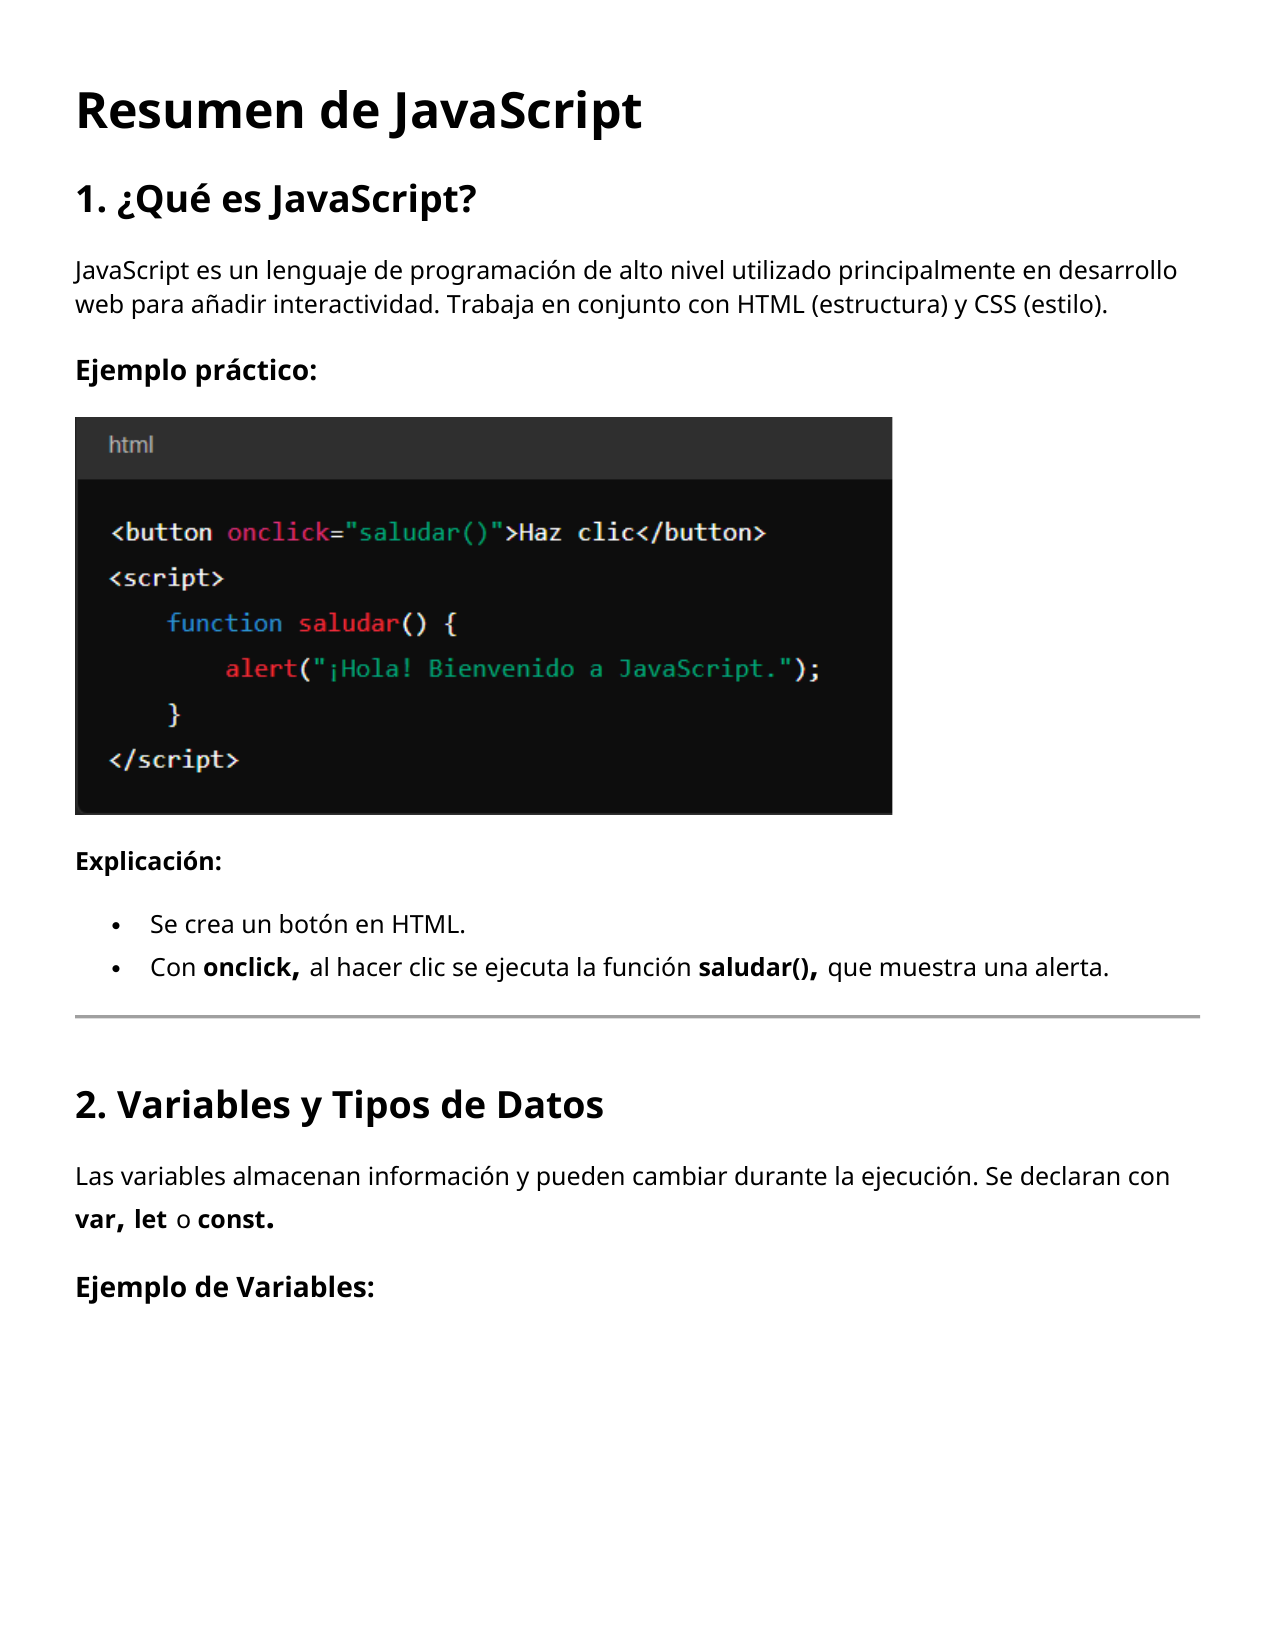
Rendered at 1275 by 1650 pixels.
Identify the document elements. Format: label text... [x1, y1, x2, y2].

list Se crea un botón en HTML. [112, 907, 1200, 941]
list Con onclick, al hacer clic se ejecuta la función saludar(), que muestra una alerta. [112, 941, 1200, 986]
text Ejemplo práctico: [75, 350, 1200, 388]
text 1. ¿Qué es JavaScript? [75, 172, 1200, 223]
picture [75, 417, 893, 815]
text Las variables almacenan información y pueden cambiar durante la ejecución. Se declaran con var, let o const. [75, 1159, 1200, 1238]
text JavaScript es un lenguaje de programación de alto nivel utilizado principalmente en desarrollo web para añadir interactividad. Trabaja en conjunto con HTML (estructura) y CSS (estilo). [75, 252, 1200, 321]
text Explicación: [75, 843, 1200, 877]
text 2. Variables y Tipos de Datos [75, 1078, 1200, 1129]
text Ejemplo de Variables: [75, 1267, 1200, 1306]
text Resumen de JavaScript [75, 75, 1200, 143]
